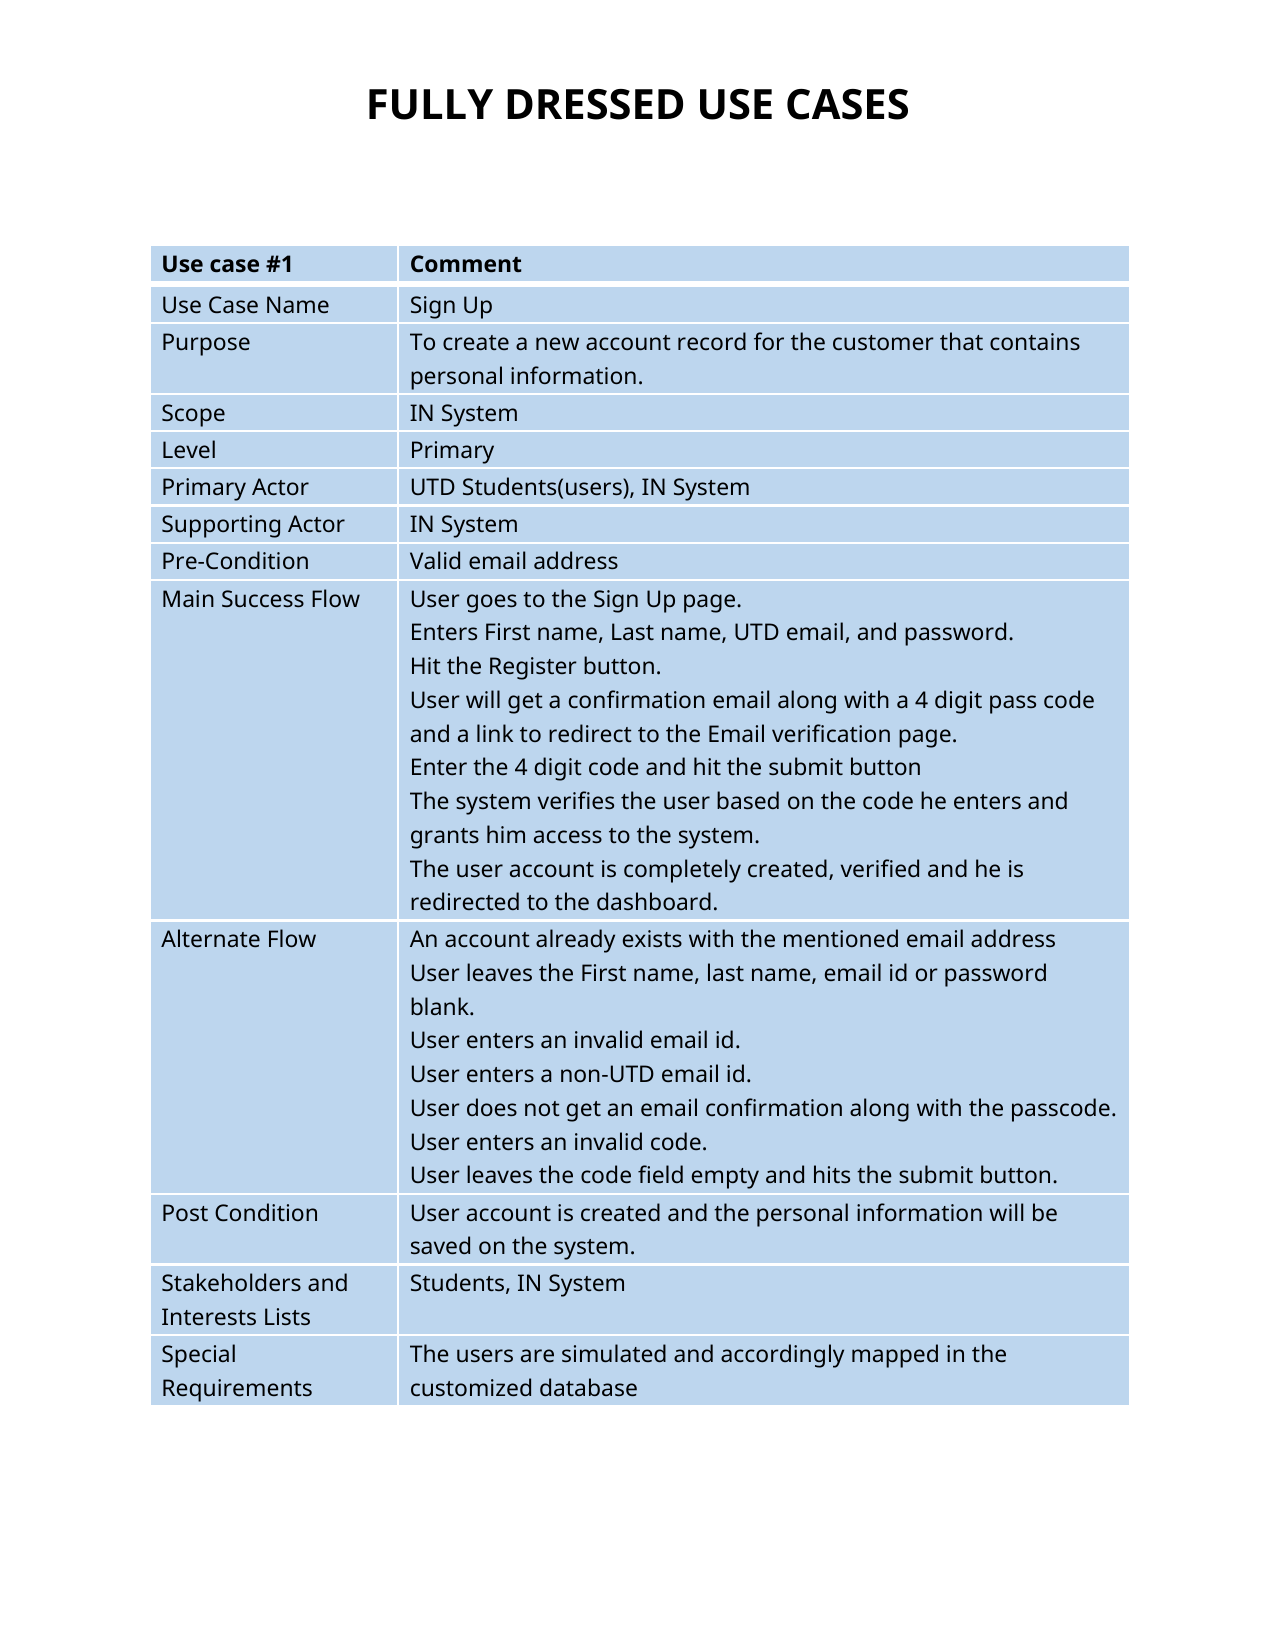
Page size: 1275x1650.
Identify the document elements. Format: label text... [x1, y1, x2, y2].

table_cell UTD Students(users), IN System [399, 469, 1129, 504]
table_cell Sign Up [399, 287, 1129, 322]
table_cell IN System [399, 395, 1129, 430]
table_cell The users are simulated and accordingly mapped in the customized database [399, 1336, 1129, 1405]
table_cell User account is created and the personal information will be saved on the system. [399, 1195, 1129, 1263]
table_cell Purpose [151, 324, 397, 393]
table_header Comment [399, 246, 1129, 281]
table_header Use case #1 [151, 246, 397, 281]
table_cell Post Condition [151, 1195, 397, 1263]
table_cell Primary Actor [151, 469, 397, 504]
table_cell To create a new account record for the customer that contains personal information. [399, 324, 1129, 393]
table_cell An account already exists with the mentioned email address User leaves the First name, last name, email id or password blank. User enters an invalid email id. User enters a non-UTD email id. User does not get an email confirmation along with the passcode. User enters an invalid code. User leaves the code field empty and hits the submit button. [399, 922, 1129, 1193]
table_cell Stakeholders and Interests Lists [151, 1266, 397, 1334]
table_cell User goes to the Sign Up page. Enters First name, Last name, UTD email, and password. Hit the Register button. User will get a confirmation email along with a 4 digit pass code and a link to redirect to the Email verification page. Enter the 4 digit code and hit the submit button The system verifies the user based on the code he enters and grants him access to the system. The user account is completely created, verified and he is redirected to the dashboard. [399, 581, 1129, 919]
table_cell Level [151, 432, 397, 467]
table_cell Main Success Flow [151, 581, 397, 919]
table_cell Supporting Actor [151, 507, 397, 542]
table_cell IN System [399, 507, 1129, 542]
table_cell Scope [151, 395, 397, 430]
table_cell Pre-Condition [151, 544, 397, 579]
table_cell Special Requirements [151, 1336, 397, 1405]
table_cell Valid email address [399, 544, 1129, 579]
table_cell Primary [399, 432, 1129, 467]
table_cell Students, IN System [399, 1266, 1129, 1334]
table_cell Use Case Name [151, 287, 397, 322]
table_cell Alternate Flow [151, 922, 397, 1193]
